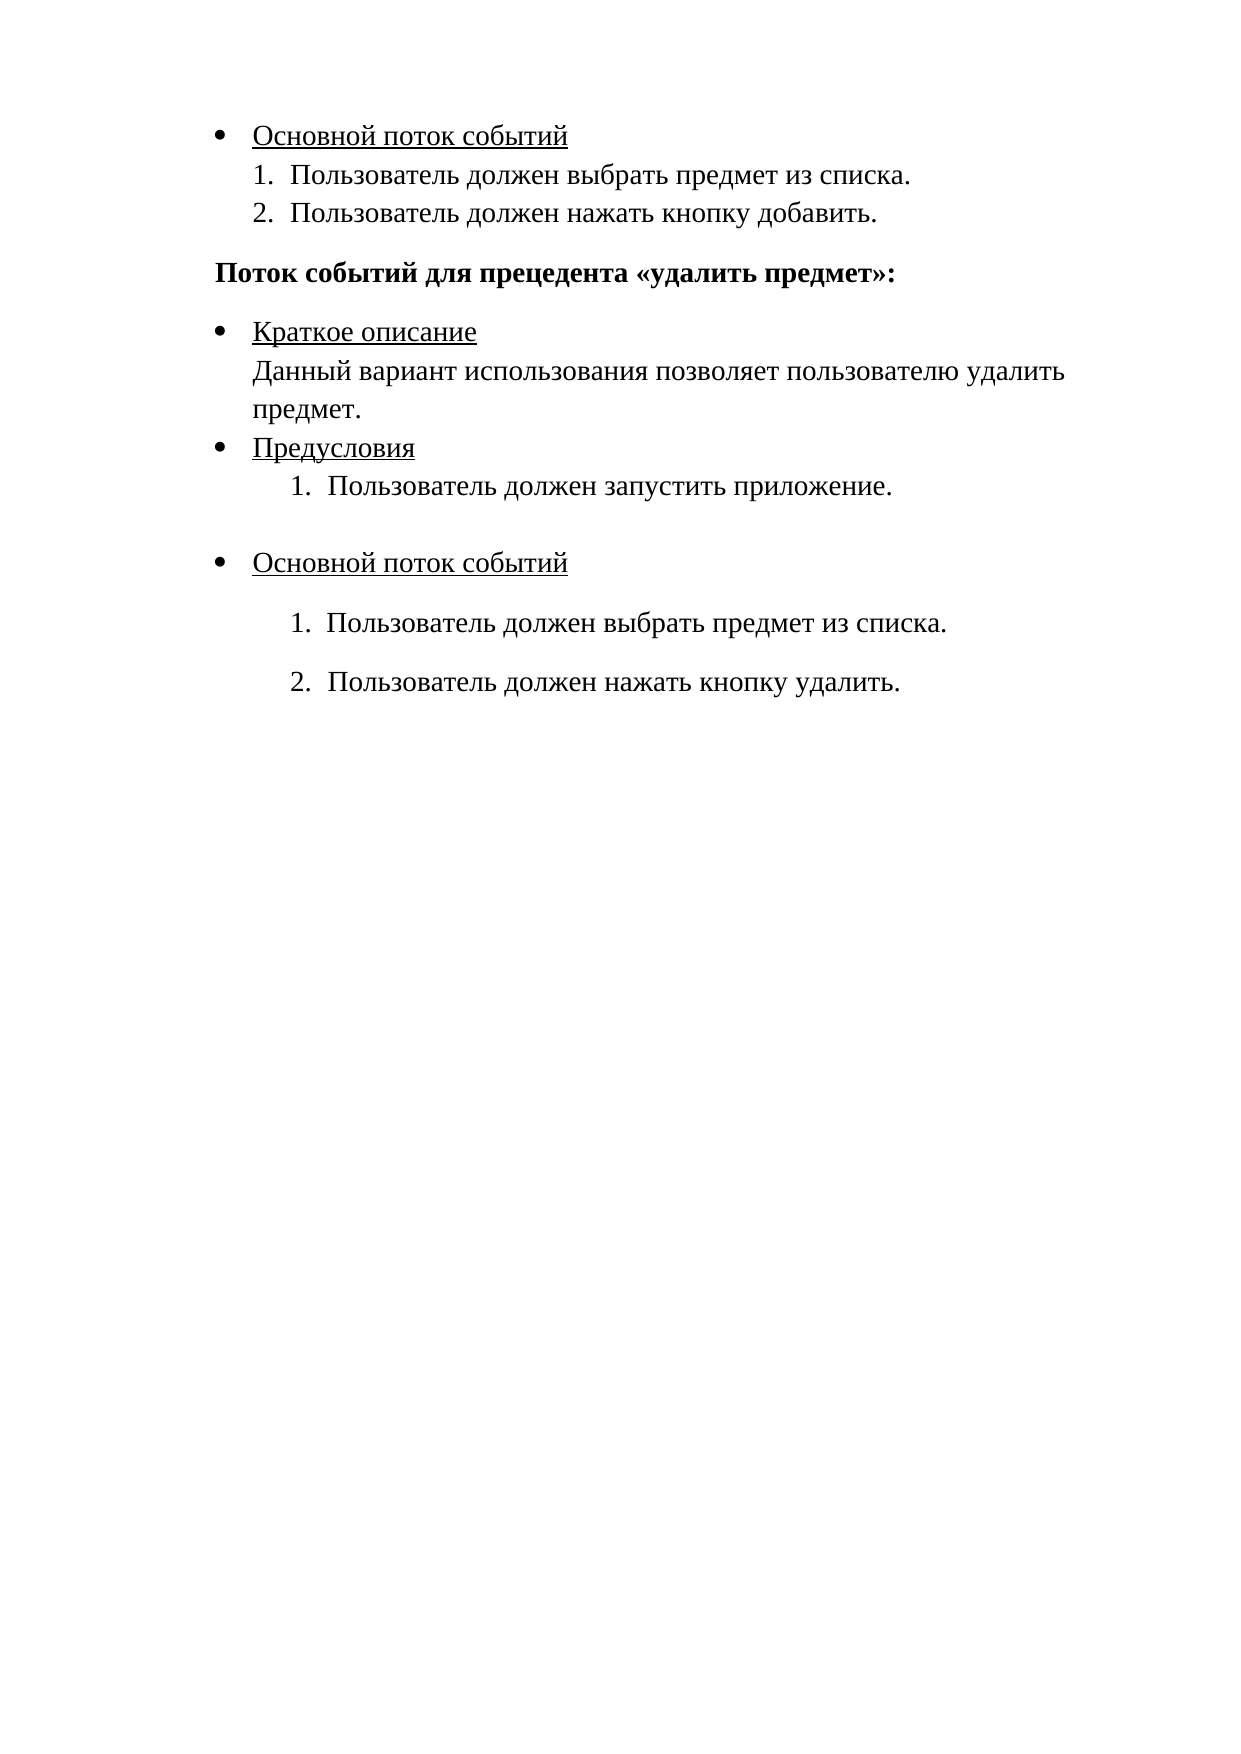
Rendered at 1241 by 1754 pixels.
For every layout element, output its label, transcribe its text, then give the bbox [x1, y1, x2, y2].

list Пользователь должен нажать кнопку удалить. [290, 664, 1152, 698]
text Поток событий для прецедента «удалить предмет»: [177, 255, 1152, 288]
list Предусловия [215, 430, 1152, 463]
list Данный вариант использования позволяет пользователю удалить предмет. [252, 353, 1152, 425]
list Пользователь должен нажать кнопку добавить. [252, 195, 1152, 229]
list Пользователь должен выбрать предмет из списка. [252, 157, 1152, 190]
list Пользователь должен запустить приложение. [290, 468, 1152, 502]
list Основной поток событий [215, 546, 1152, 579]
text 1. Пользователь должен выбрать предмет из списка. [290, 605, 1152, 638]
list Основной поток событий [215, 118, 1152, 152]
list Краткое описание [215, 314, 1152, 348]
